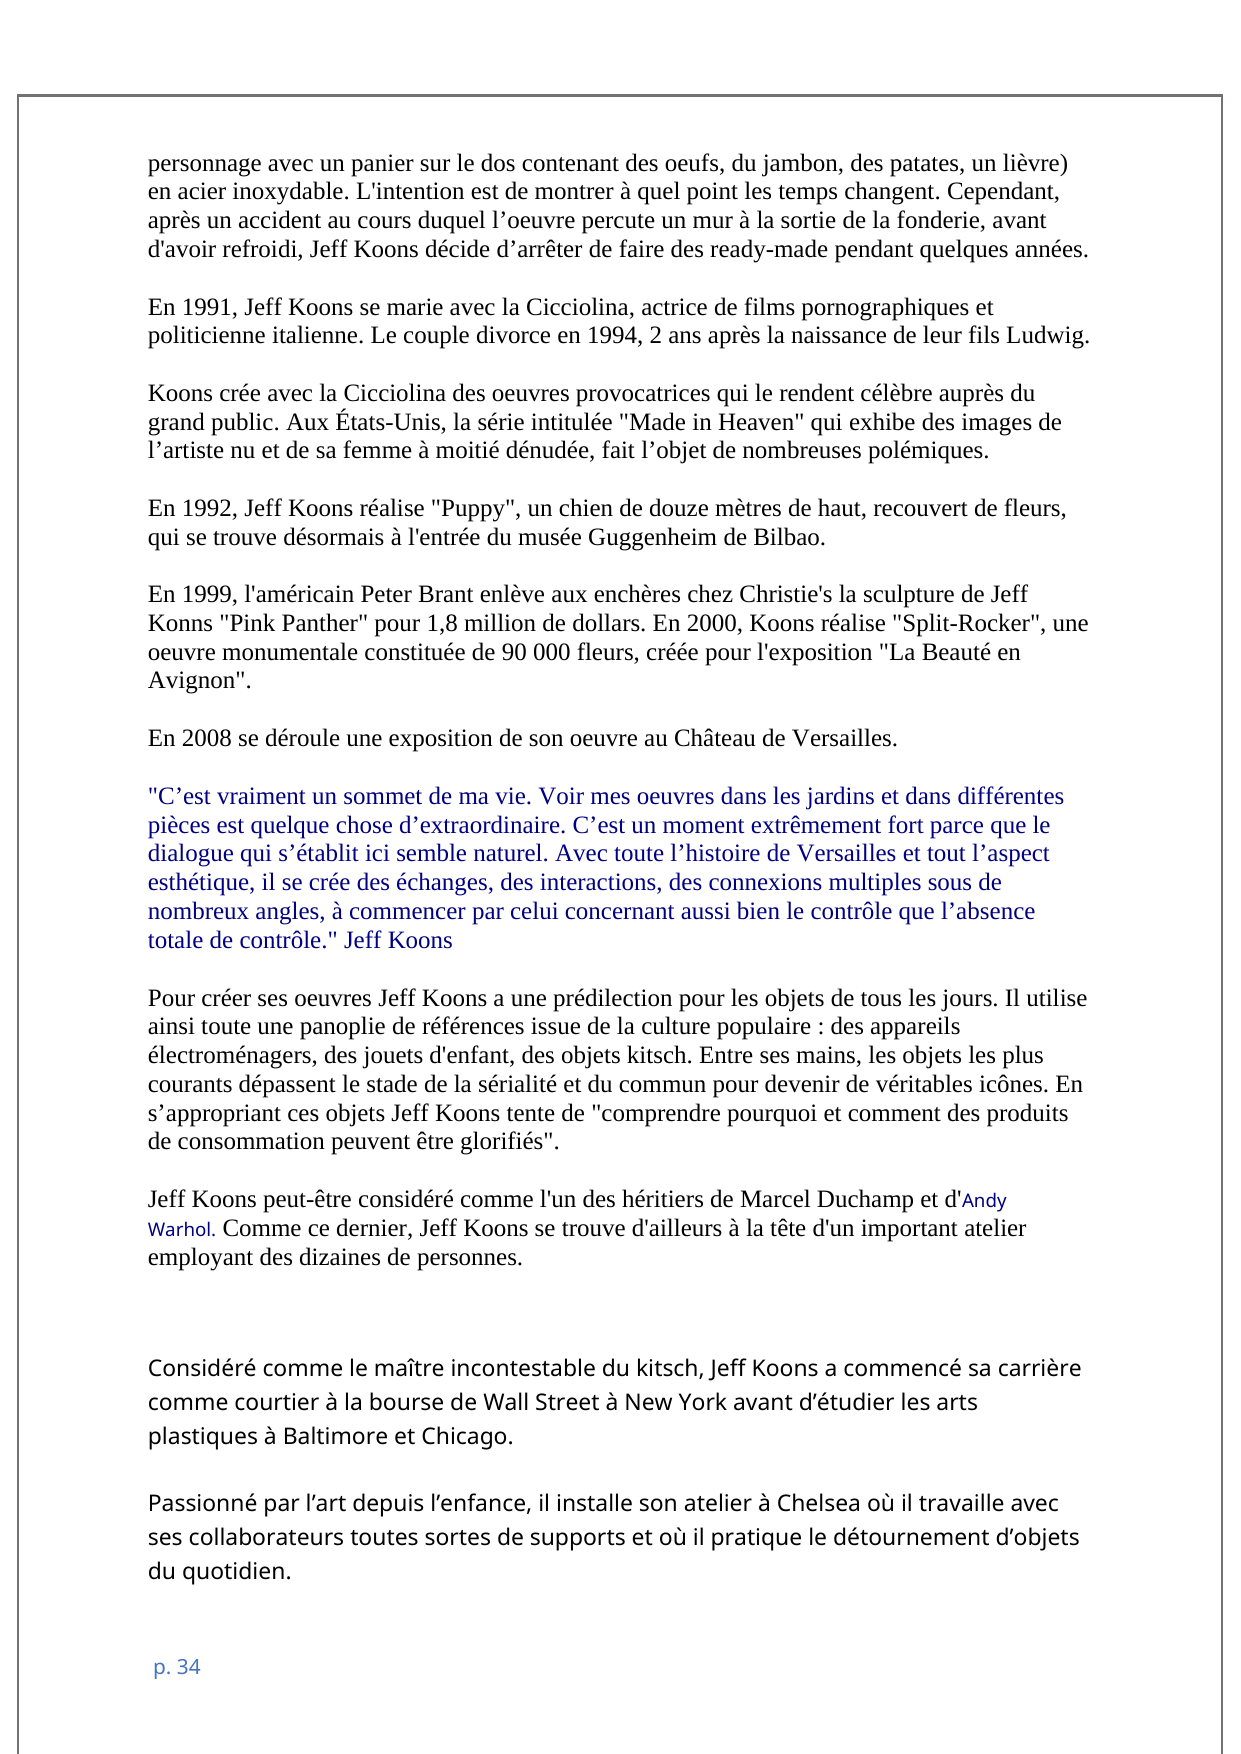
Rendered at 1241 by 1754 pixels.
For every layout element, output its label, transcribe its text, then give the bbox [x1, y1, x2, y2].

text En 1991, Jeff Koons se marie avec la Cicciolina, actrice de films pornographiques et politicienne italienne. Le couple divorce en 1994, 2 ans après la naissance de leur fils Ludwig. Koons crée avec la Cicciolina des oeuvres provocatrices qui le rendent célèbre auprès du grand public. Aux États-Unis, la série intitulée "Made in Heaven" qui exhibe des images de l’artiste nu et de sa femme à moitié dénudée, fait l’objet de nombreuses polémiques. En 1992, Jeff Koons réalise "Puppy", un chien de douze mètres de haut, recouvert de fleurs, qui se trouve désormais à l'entrée du musée Guggenheim de Bilbao. En 1999, l'américain Peter Brant enlève aux enchères chez Christie's la sculpture de Jeff Konns "Pink Panther" pour 1,8 million de dollars. En 2000, Koons réalise "Split-Rocker", une oeuvre monumentale constituée de 90 000 fleurs, créée pour l'exposition "La Beauté en Avignon". En 2008 se déroule une exposition de son oeuvre au Château de Versailles. [148, 292, 1093, 752]
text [148, 1352, 1093, 1586]
text Jeff Koons peut-être considéré comme l'un des héritiers de Marcel Duchamp et d'Andy Warhol. Comme ce dernier, Jeff Koons se trouve d'ailleurs à la tête d'un important atelier employant des dizaines de personnes. [148, 1184, 1093, 1327]
text Pour créer ses oeuvres Jeff Koons a une prédilection pour les objets de tous les jours. Il utilise ainsi toute une panoplie de références issue de la culture populaire : des appareils électroménagers, des jouets d'enfant, des objets kitsch. Entre ses mains, les objets les plus courants dépassent le stade de la sérialité et du commun pour devenir de véritables icônes. En s’appropriant ces objets Jeff Koons tente de "comprendre pourquoi et comment des produits de consommation peuvent être glorifiés". [148, 983, 1093, 1155]
text "C’est vraiment un sommet de ma vie. Voir mes oeuvres dans les jardins et dans différentes pièces est quelque chose d’extraordinaire. C’est un moment extrêmement fort parce que le dialogue qui s’établit ici semble naturel. Avec toute l’histoire de Versailles et tout l’aspect esthétique, il se crée des échanges, des interactions, des connexions multiples sous de nombreux angles, à commencer par celui concernant aussi bien le contrôle que l’absence totale de contrôle." Jeff Koons [148, 781, 1093, 953]
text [148, 148, 1093, 263]
